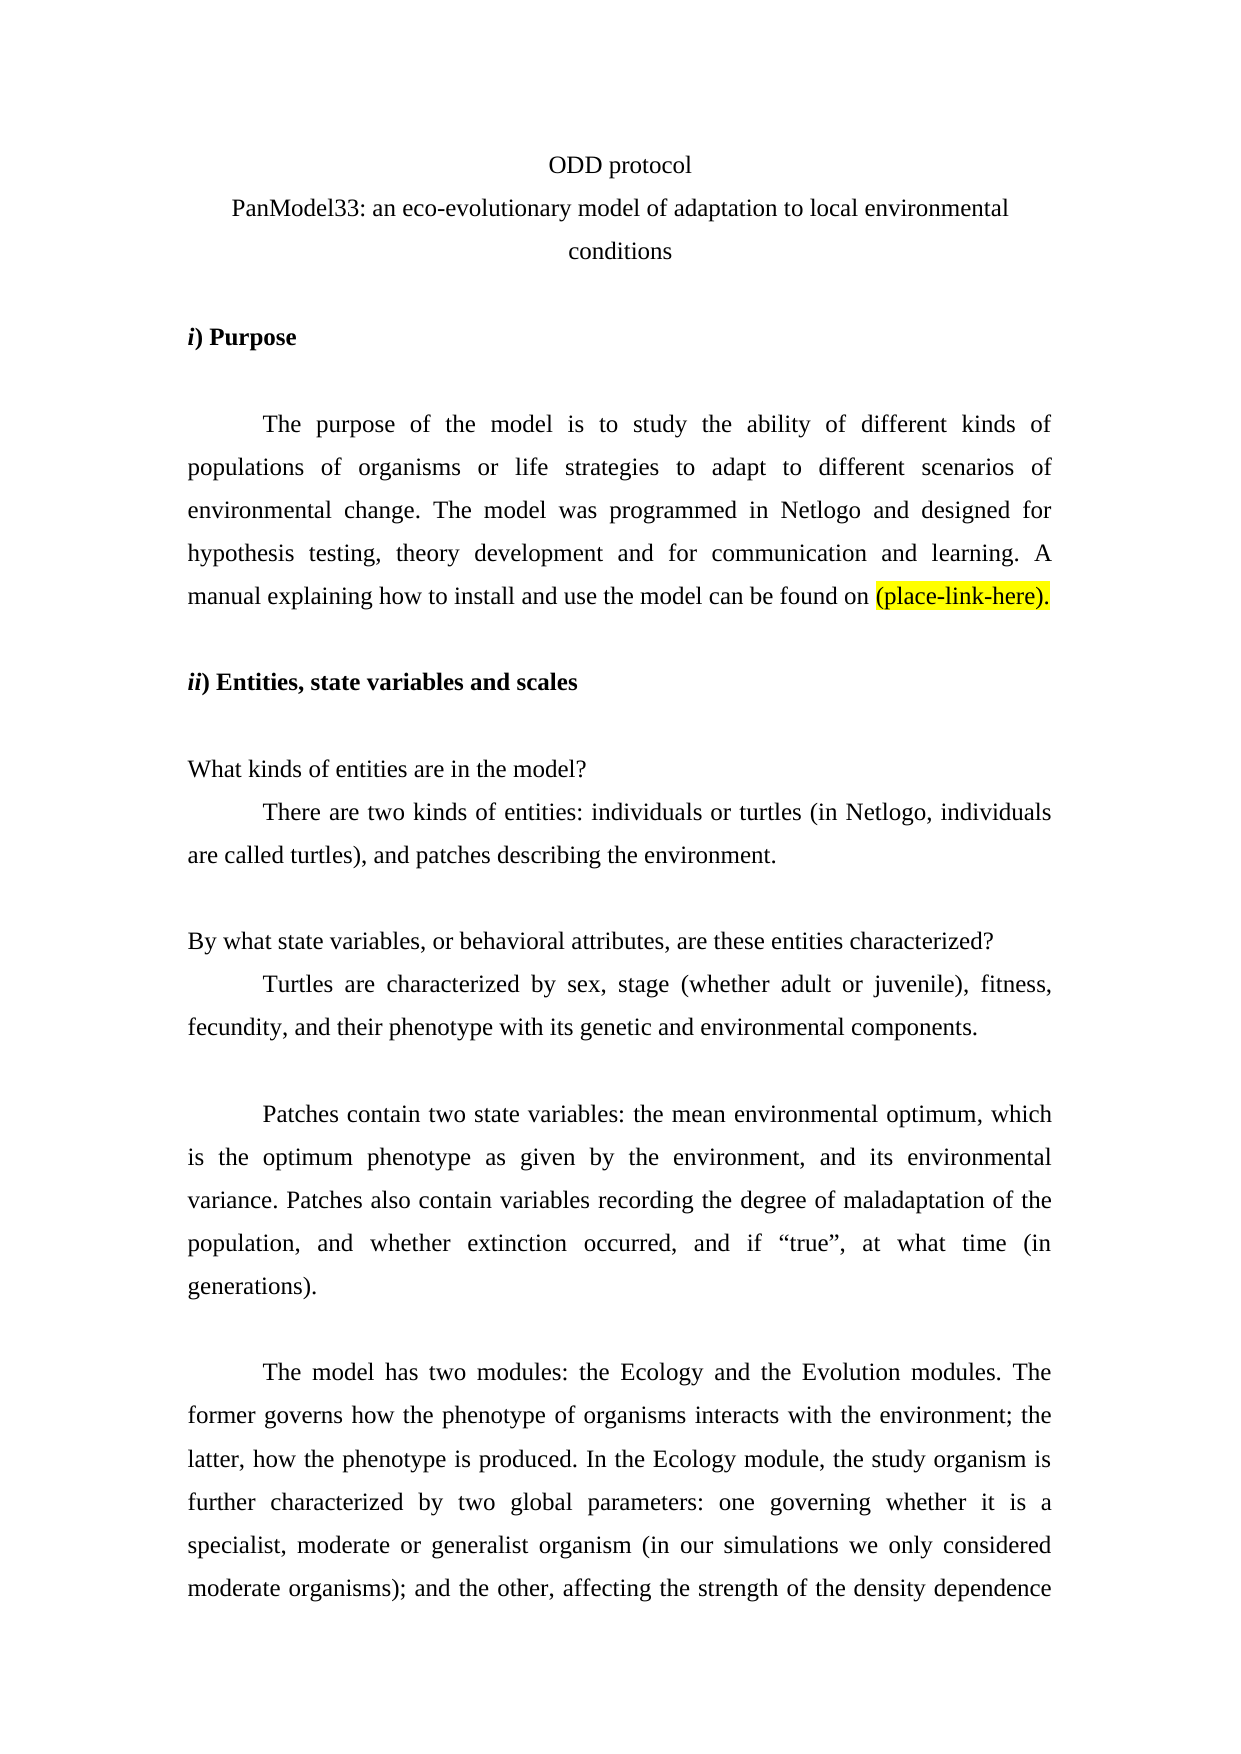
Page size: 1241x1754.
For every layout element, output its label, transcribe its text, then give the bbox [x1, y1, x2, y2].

text ODD protocol [187, 150, 1053, 179]
text Patches contain two state variables: the mean environmental optimum, which is the optimum phenotype as given by the environment, and its environmental variance. Patches also contain variables recording the degree of maladaptation of the population, and whether extinction occurred, and if “true”, at what time (in generations). [187, 1099, 1053, 1300]
text There are two kinds of entities: individuals or turtles (in Netlogo, individuals are called turtles), and patches describing the environment. [187, 797, 1053, 869]
text What kinds of entities are in the model? [187, 754, 1053, 782]
text PanModel33: an eco-evolutionary model of adaptation to local environmental conditions [187, 193, 1053, 265]
text ii) Entities, state variables and scales [187, 667, 1053, 696]
text i) Purpose [187, 322, 1053, 351]
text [187, 1357, 1053, 1602]
text By what state variables, or behavioral attributes, are these entities characterized? [187, 926, 1053, 955]
text Turtles are characterized by sex, stage (whether adult or juvenile), fitness, fecundity, and their phenotype with its genetic and environmental components. [187, 969, 1053, 1041]
text The purpose of the model is to study the ability of different kinds of populations of organisms or life strategies to adapt to different scenarios of environmental change. The model was programmed in Netlogo and designed for hypothesis testing, theory development and for communication and learning. A manual explaining how to install and use the model can be found on (place-link-here). [187, 409, 1053, 610]
